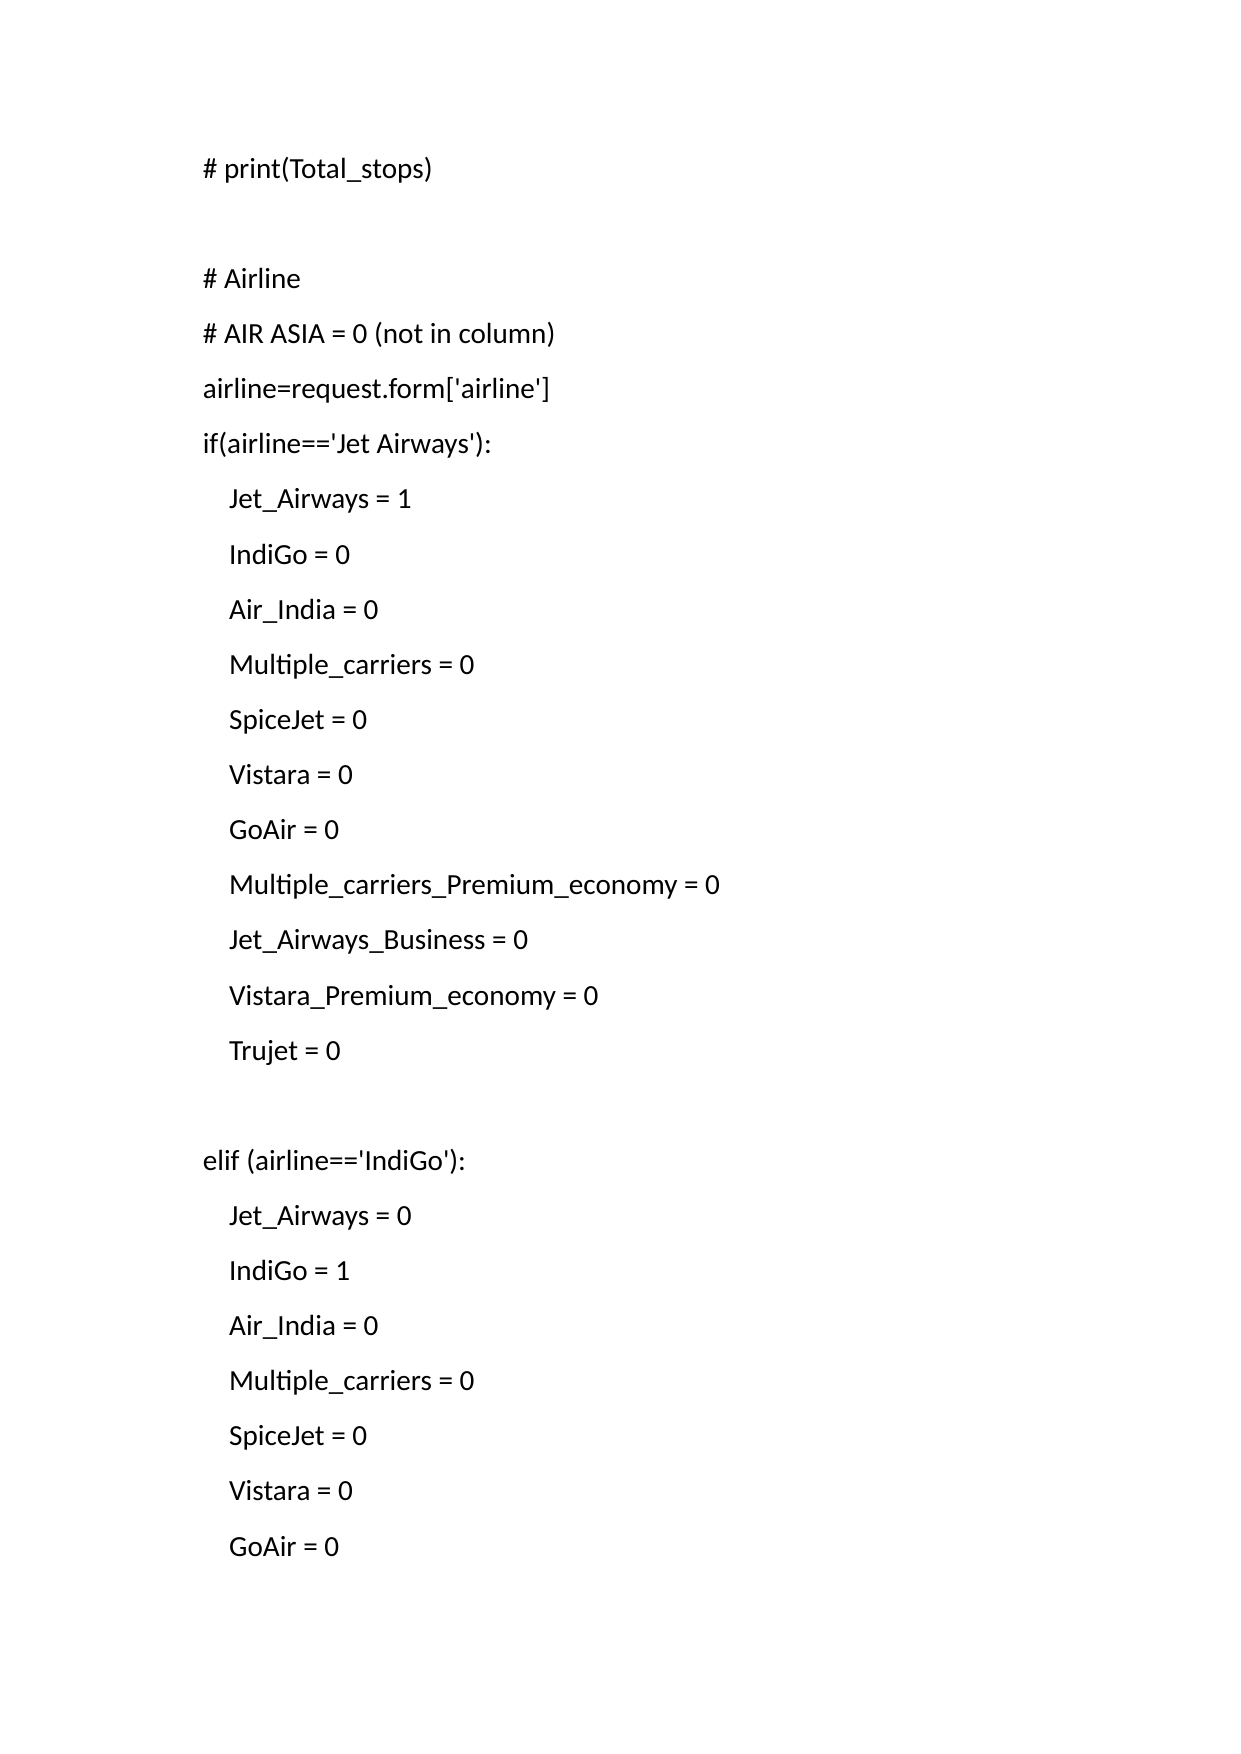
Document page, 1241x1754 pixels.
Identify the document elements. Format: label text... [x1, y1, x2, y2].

text Jet_Airways = 0 [150, 1197, 1090, 1233]
text Vistara_Premium_economy = 0 [150, 977, 1090, 1012]
text GoAir = 0 [150, 1528, 1090, 1563]
text Multiple_carriers = 0 [150, 1362, 1090, 1398]
text SpiceJet = 0 [150, 1417, 1090, 1453]
text elif (airline=='IndiGo'): [150, 1142, 1090, 1177]
text airline=request.form['airline'] [150, 370, 1090, 406]
text Trujet = 0 [150, 1032, 1090, 1067]
text IndiGo = 1 [150, 1252, 1090, 1288]
text Air_India = 0 [150, 1307, 1090, 1343]
text # Airline [150, 260, 1090, 296]
text Vistara = 0 [150, 756, 1090, 792]
text Multiple_carriers_Premium_economy = 0 [150, 866, 1090, 902]
text Jet_Airways_Business = 0 [150, 921, 1090, 957]
text # print(Total_stops) [150, 150, 1090, 186]
text GoAir = 0 [150, 811, 1090, 847]
text Vistara = 0 [150, 1472, 1090, 1508]
text # AIR ASIA = 0 (not in column) [150, 315, 1090, 351]
text Jet_Airways = 1 [150, 481, 1090, 516]
text Multiple_carriers = 0 [150, 646, 1090, 682]
text SpiceJet = 0 [150, 701, 1090, 737]
text if(airline=='Jet Airways'): [150, 426, 1090, 461]
text IndiGo = 0 [150, 536, 1090, 571]
text Air_India = 0 [150, 591, 1090, 626]
